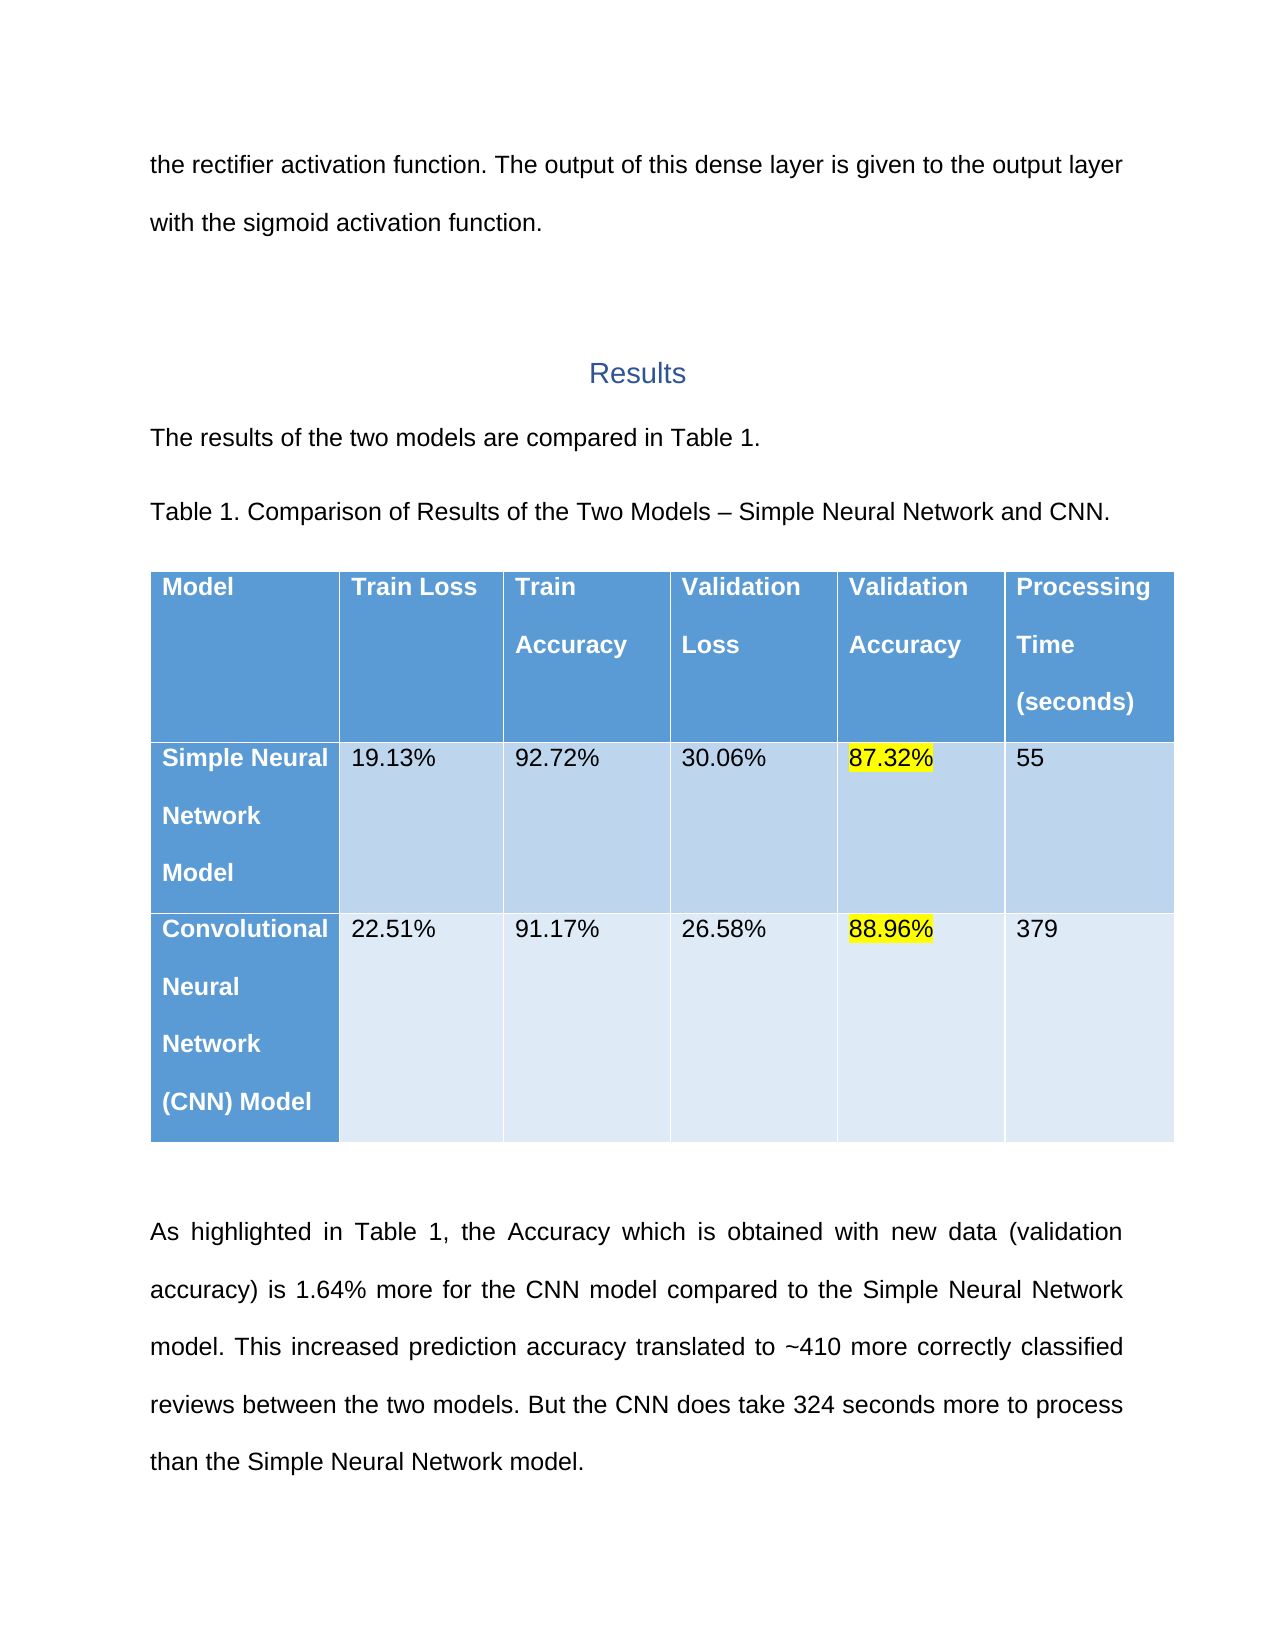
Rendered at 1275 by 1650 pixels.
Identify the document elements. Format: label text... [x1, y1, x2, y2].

table_header Processing Time (seconds) [1006, 572, 1174, 742]
table_header Validation Loss [671, 572, 837, 742]
table_cell 22.51% [340, 914, 503, 1142]
table_cell 87.32% [838, 743, 1004, 913]
subtitle Results [150, 356, 1125, 389]
table_cell 19.13% [340, 743, 503, 913]
table_cell Simple Neural Network Model [151, 743, 339, 913]
text The results of the two models are compared in Table 1. [150, 423, 1125, 452]
table_header Train Accuracy [504, 572, 670, 742]
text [150, 150, 1125, 236]
table_cell 92.72% [504, 743, 670, 913]
table_cell 26.58% [671, 914, 837, 1142]
table_cell 88.96% [838, 914, 1004, 1142]
text As highlighted in Table 1, the Accuracy which is obtained with new data (validation accuracy) is 1.64% more for the CNN model compared to the Simple Neural Network model. This increased prediction accuracy translated to ~410 more correctly classified reviews between the two models. But the CNN does take 324 seconds more to process than the Simple Neural Network model. [150, 1217, 1125, 1476]
table_header Validation Accuracy [838, 572, 1004, 742]
text Table 1. Comparison of Results of the Two Models – Simple Neural Network and CNN. [150, 497, 1125, 526]
table_cell 379 [1006, 914, 1174, 1142]
table_header Model [151, 572, 339, 742]
table_cell 55 [1006, 743, 1174, 913]
table_cell 30.06% [671, 743, 837, 913]
table_cell Convolutional Neural Network (CNN) Model [151, 914, 339, 1142]
table_header Train Loss [340, 572, 503, 742]
table_cell 91.17% [504, 914, 670, 1142]
